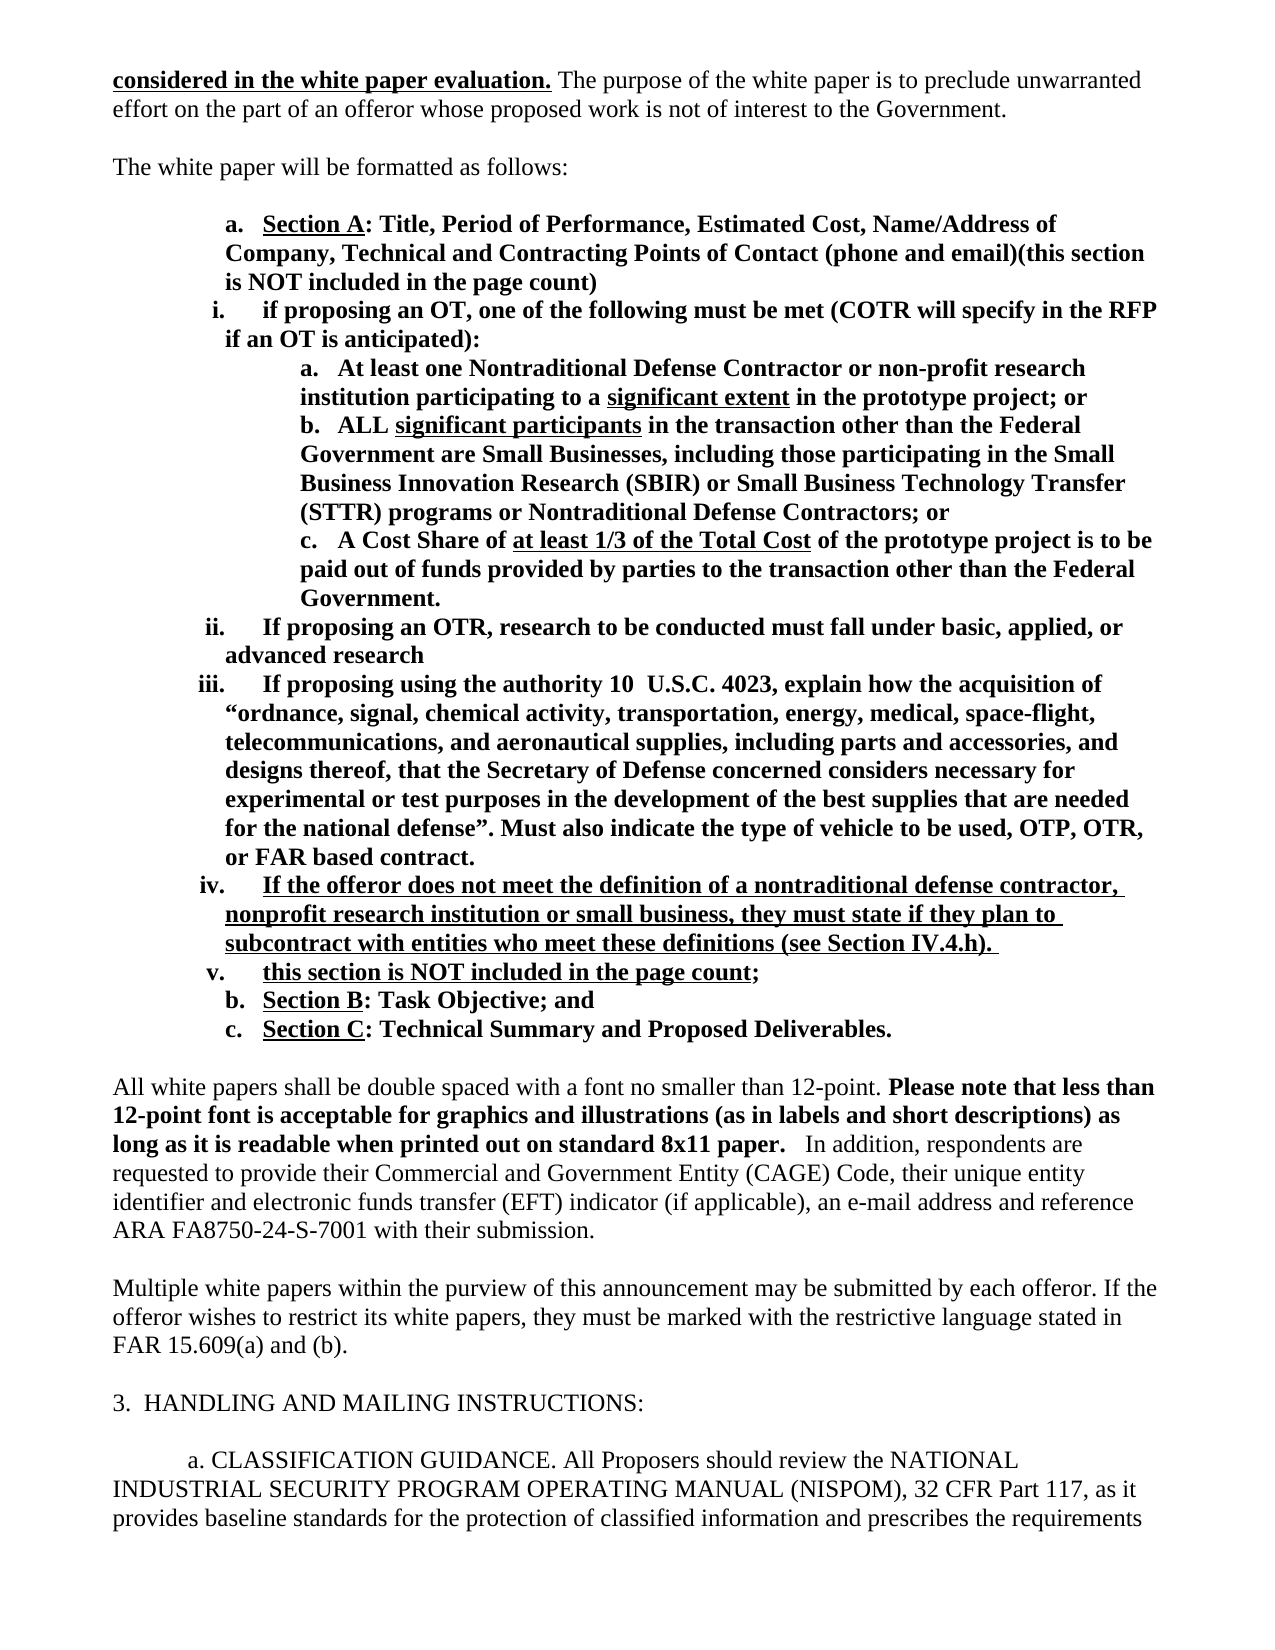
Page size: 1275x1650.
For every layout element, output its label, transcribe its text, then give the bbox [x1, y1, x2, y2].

list If proposing using the authority 10 U.S.C. 4023, explain how the acquisition of “ordnance, signal, chemical activity, transportation, energy, medical, space-flight, telecommunications, and aeronautical supplies, including parts and accessories, and designs thereof, that the Secretary of Defense concerned considers necessary for experimental or test purposes in the development of the best supplies that are needed for the national defense”. Must also indicate the type of vehicle to be used, OTP, OTR, or FAR based contract. [225, 669, 1162, 871]
list if proposing an OT, one of the following must be met (COTR will specify in the RFP if an OT is anticipated): [225, 296, 1162, 353]
list If the offeror does not meet the definition of a nontraditional defense contractor, nonprofit research institution or small business, they must state if they plan to subcontract with entities who meet these definitions (see Section IV.4.h). [225, 871, 1162, 957]
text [112, 1446, 1162, 1532]
list If proposing an OTR, research to be conducted must fall under basic, applied, or advanced research [225, 612, 1162, 669]
text The white paper will be formatted as follows: [112, 152, 1162, 181]
text Multiple white papers within the purview of this announcement may be submitted by each offeror. If the offeror wishes to restrict its white papers, they must be marked with the restrictive language stated in FAR 15.609(a) and (b). [112, 1273, 1162, 1359]
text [112, 66, 1162, 123]
list ALL significant participants in the transaction other than the Federal Government are Small Businesses, including those participating in the Small Business Innovation Research (SBIR) or Small Business Technology Transfer (STTR) programs or Nontraditional Defense Contractors; or [300, 411, 1162, 526]
list At least one Nontraditional Defense Contractor or non-profit research institution participating to a significant extent in the prototype project; or [300, 353, 1162, 411]
text 3. HANDLING AND MAILING INSTRUCTIONS: [112, 1388, 1162, 1417]
list Section C: Technical Summary and Proposed Deliverables. [225, 1014, 1162, 1043]
text All white papers shall be double spaced with a font no smaller than 12-point. Please note that less than 12-point font is acceptable for graphics and illustrations (as in labels and short descriptions) as long as it is readable when printed out on standard 8x11 paper. In addition, respondents are requested to provide their Commercial and Government Entity (CAGE) Code, their unique entity identifier and electronic funds transfer (EFT) indicator (if applicable), an e-mail address and reference ARA FA8750-24-S-7001 with their submission. [112, 1072, 1162, 1244]
list this section is NOT included in the page count; [225, 957, 1162, 986]
list Section A: Title, Period of Performance, Estimated Cost, Name/Address of Company, Technical and Contracting Points of Contact (phone and email)(this section is NOT included in the page count) [225, 209, 1162, 296]
list A Cost Share of at least 1/3 of the Total Cost of the prototype project is to be paid out of funds provided by parties to the transaction other than the Federal Government. [300, 526, 1162, 612]
list Section B: Task Objective; and [225, 986, 1162, 1014]
